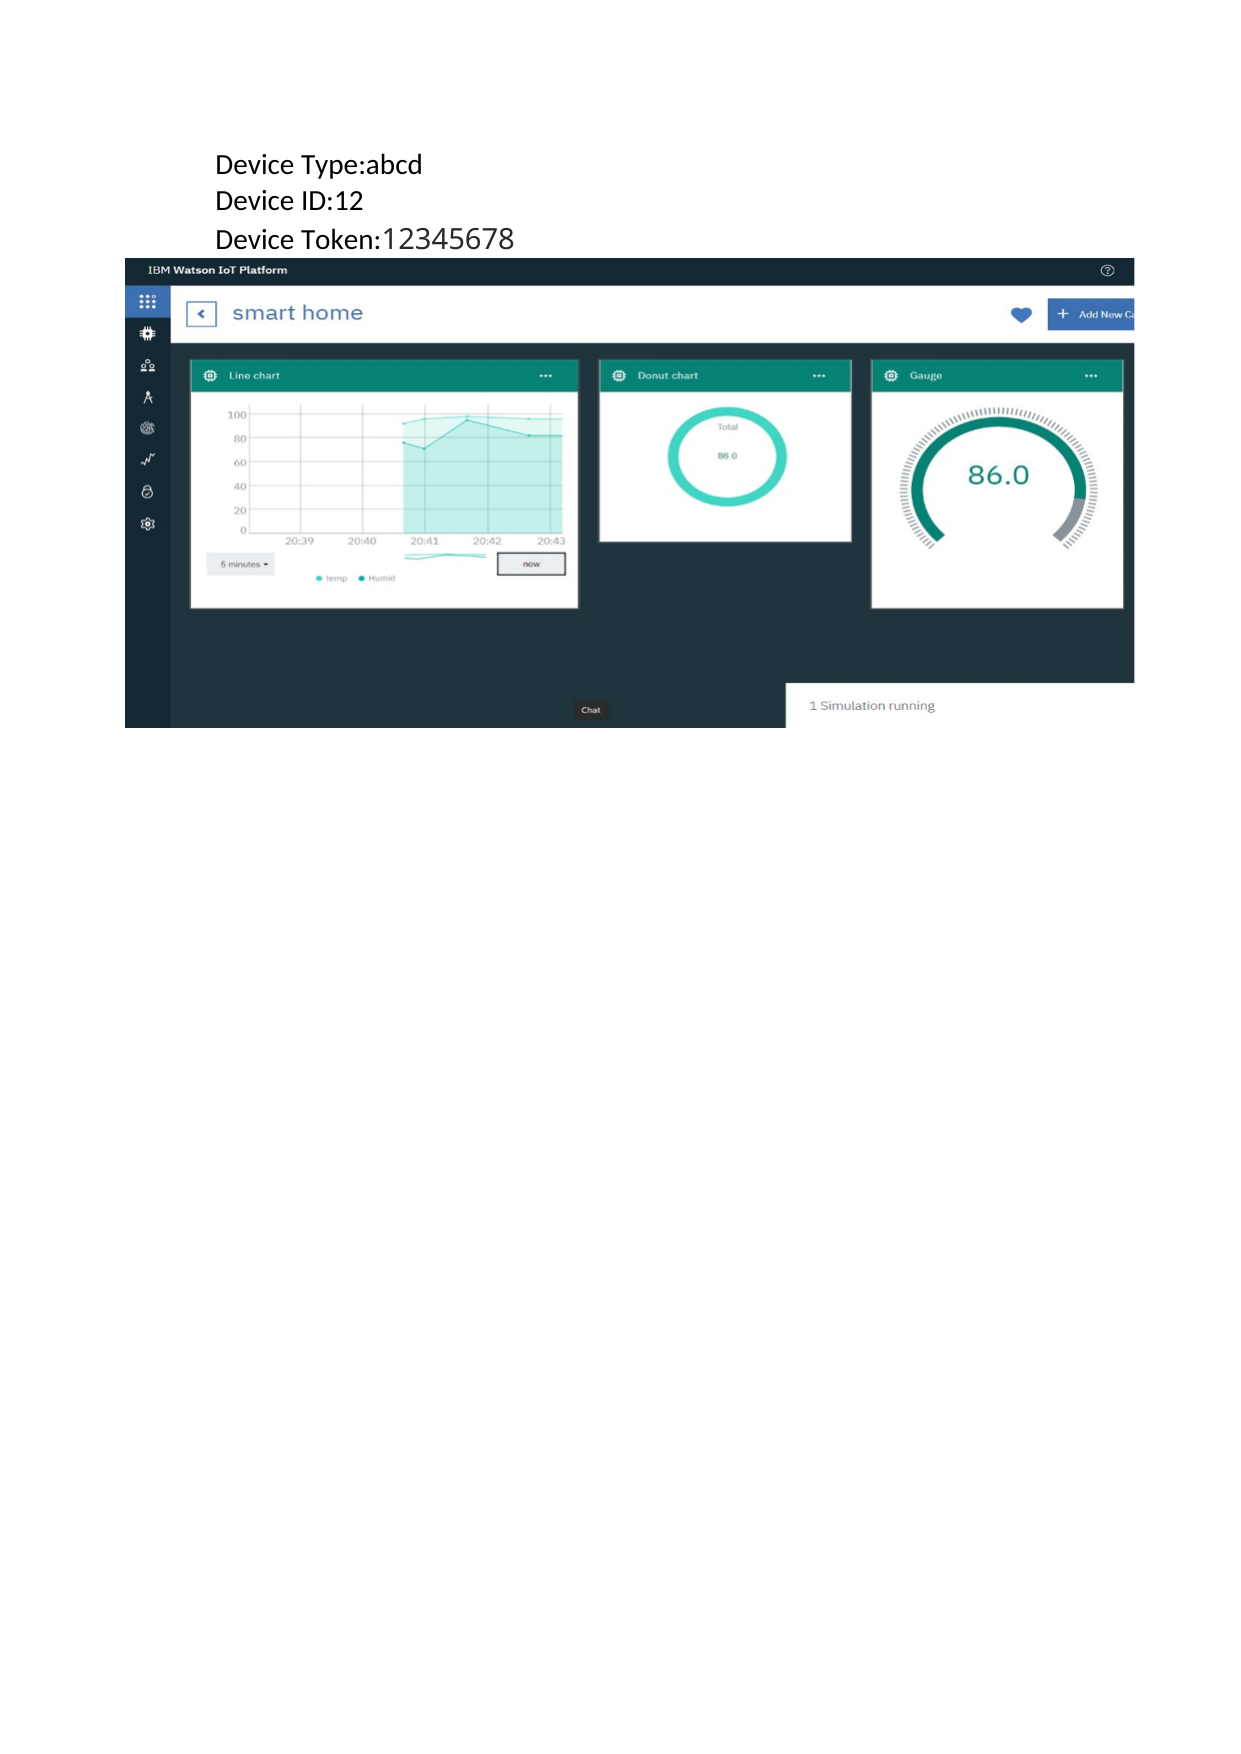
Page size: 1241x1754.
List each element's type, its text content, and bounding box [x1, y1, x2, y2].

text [215, 146, 679, 181]
text Device Token:12345678 [215, 218, 1134, 258]
picture [125, 258, 1135, 728]
text Device ID:12 [215, 182, 1134, 217]
